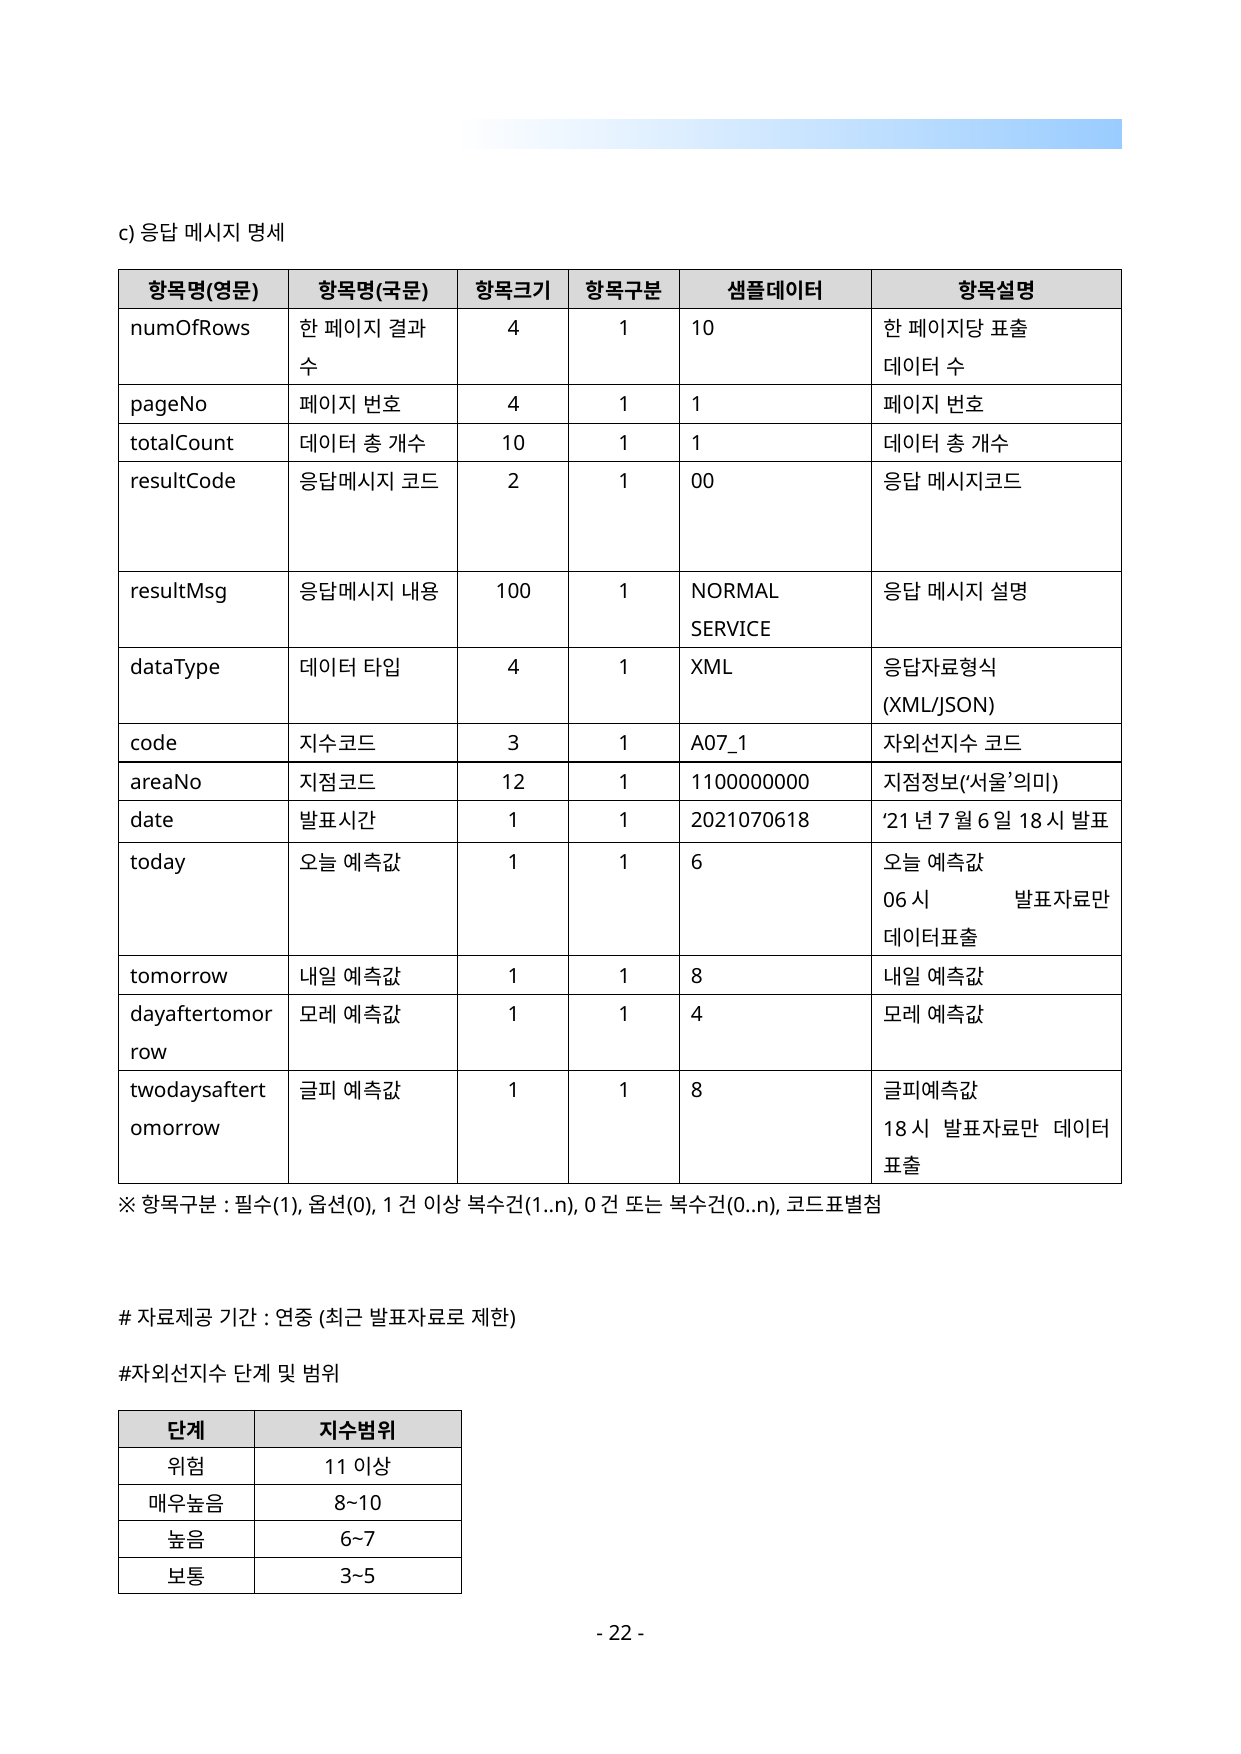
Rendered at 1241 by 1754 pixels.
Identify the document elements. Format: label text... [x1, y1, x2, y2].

table_cell 지점정보(‘서울’의미) [872, 763, 1121, 800]
table_cell 1 [569, 309, 679, 384]
text ※ 항목구분 : 필수(1), 옵션(0), 1건 이상 복수건(1..n), 0건 또는 복수건(0..n), 코드표별첨 [118, 1184, 1122, 1222]
table_cell 8~10 [255, 1485, 461, 1520]
table_cell 자외선지수 코드 [872, 724, 1121, 761]
table_cell 1 [569, 648, 679, 723]
table_cell twodaysaftertomorrow [119, 1071, 288, 1183]
table_cell 1 [569, 956, 679, 994]
table_cell 1 [569, 572, 679, 647]
table_cell 데이터 총 개수 [872, 424, 1121, 461]
table_cell code [119, 724, 288, 761]
table_cell 지수코드 [289, 724, 457, 761]
table_cell 페이지 번호 [289, 385, 457, 422]
table_cell dayaftertomorrow [119, 995, 288, 1070]
table_cell ‘21년7월6일 18시 발표 [872, 801, 1121, 842]
table_header 항목설명 [872, 270, 1121, 308]
table_cell 1 [458, 956, 568, 994]
table_cell 4 [458, 648, 568, 723]
table_cell 1 [680, 385, 871, 422]
table_cell 1 [569, 1071, 679, 1183]
table_cell 10 [458, 424, 568, 461]
text # 자료제공 기간 : 연중 (최근 발표자료로 제한) [118, 1297, 1122, 1335]
table_cell resultMsg [119, 572, 288, 647]
table_cell 1 [569, 763, 679, 800]
table_header 항목명(영문) [119, 270, 288, 308]
table_cell 1 [458, 801, 568, 842]
table_cell 1 [569, 801, 679, 842]
table_cell 내일 예측값 [289, 956, 457, 994]
table_cell 응답 메시지 설명 [872, 572, 1121, 647]
table_cell 매우높음 [119, 1485, 254, 1520]
table_cell 1 [458, 1071, 568, 1183]
table_cell 1 [569, 843, 679, 955]
table_cell 오늘 예측값 [289, 843, 457, 955]
table_cell 1 [569, 424, 679, 461]
table_cell 1 [680, 424, 871, 461]
table_cell 2021070618 [680, 801, 871, 842]
table_cell 00 [680, 462, 871, 571]
table_cell 한 페이지 결과 수 [289, 309, 457, 384]
table_cell NORMAL SERVICE [680, 572, 871, 647]
table_cell 1 [458, 843, 568, 955]
table_cell 글피 예측값 [289, 1071, 457, 1183]
table_cell 4 [680, 995, 871, 1070]
table_cell 10 [680, 309, 871, 384]
table_cell 6~7 [255, 1521, 461, 1557]
table_cell 6 [680, 843, 871, 955]
table_cell date [119, 801, 288, 842]
table_cell tomorrow [119, 956, 288, 994]
table_cell 모레 예측값 [289, 995, 457, 1070]
table_cell 내일 예측값 [872, 956, 1121, 994]
table_cell 8 [680, 1071, 871, 1183]
table_cell numOfRows [119, 309, 288, 384]
table_cell 지점코드 [289, 763, 457, 800]
table_cell 응답메시지 내용 [289, 572, 457, 647]
table_cell 2 [458, 462, 568, 571]
table_cell 페이지 번호 [872, 385, 1121, 422]
table_header 단계 [119, 1411, 254, 1447]
table_cell pageNo [119, 385, 288, 422]
table_cell 1 [569, 724, 679, 761]
table_cell totalCount [119, 424, 288, 461]
table_cell 오늘 예측값 06시 발표자료만 데이터표출 [872, 843, 1121, 955]
text c) 응답 메시지 명세 [118, 213, 1122, 250]
table_cell dataType [119, 648, 288, 723]
table_cell 1 [569, 995, 679, 1070]
table_cell 1100000000 [680, 763, 871, 800]
table_cell 1 [458, 995, 568, 1070]
table_cell 보통 [119, 1558, 254, 1593]
table_cell 응답 메시지코드 [872, 462, 1121, 571]
table_cell 한 페이지당 표출 데이터 수 [872, 309, 1121, 384]
text #자외선지수 단계 및 범위 [118, 1354, 1122, 1391]
table_cell A07_1 [680, 724, 871, 761]
table_cell 데이터 타입 [289, 648, 457, 723]
table_header 지수범위 [255, 1411, 461, 1447]
table_cell 높음 [119, 1521, 254, 1557]
table_cell areaNo [119, 763, 288, 800]
table_cell 발표시간 [289, 801, 457, 842]
table_cell 100 [458, 572, 568, 647]
table_header 샘플데이터 [680, 270, 871, 308]
table_header 항목크기 [458, 270, 568, 308]
table_cell resultCode [119, 462, 288, 571]
table_cell 1 [569, 385, 679, 422]
table_cell 4 [458, 309, 568, 384]
table_cell 위험 [119, 1448, 254, 1484]
table_cell 4 [458, 385, 568, 422]
table_cell 응답메시지 코드 [289, 462, 457, 571]
table_cell 모레 예측값 [872, 995, 1121, 1070]
table_cell 8 [680, 956, 871, 994]
table_cell 글피예측값 18시 발표자료만 데이터 표출 [872, 1071, 1121, 1183]
table_cell 1 [569, 462, 679, 571]
table_cell 데이터 총 개수 [289, 424, 457, 461]
table_cell today [119, 843, 288, 955]
table_cell 3~5 [255, 1558, 461, 1593]
table_cell 3 [458, 724, 568, 761]
table_cell 11 이상 [255, 1448, 461, 1484]
table_header 항목구분 [569, 270, 679, 308]
table_cell 12 [458, 763, 568, 800]
table_header 항목명(국문) [289, 270, 457, 308]
table_cell XML [680, 648, 871, 723]
table_cell 응답자료형식 (XML/JSON) [872, 648, 1121, 723]
